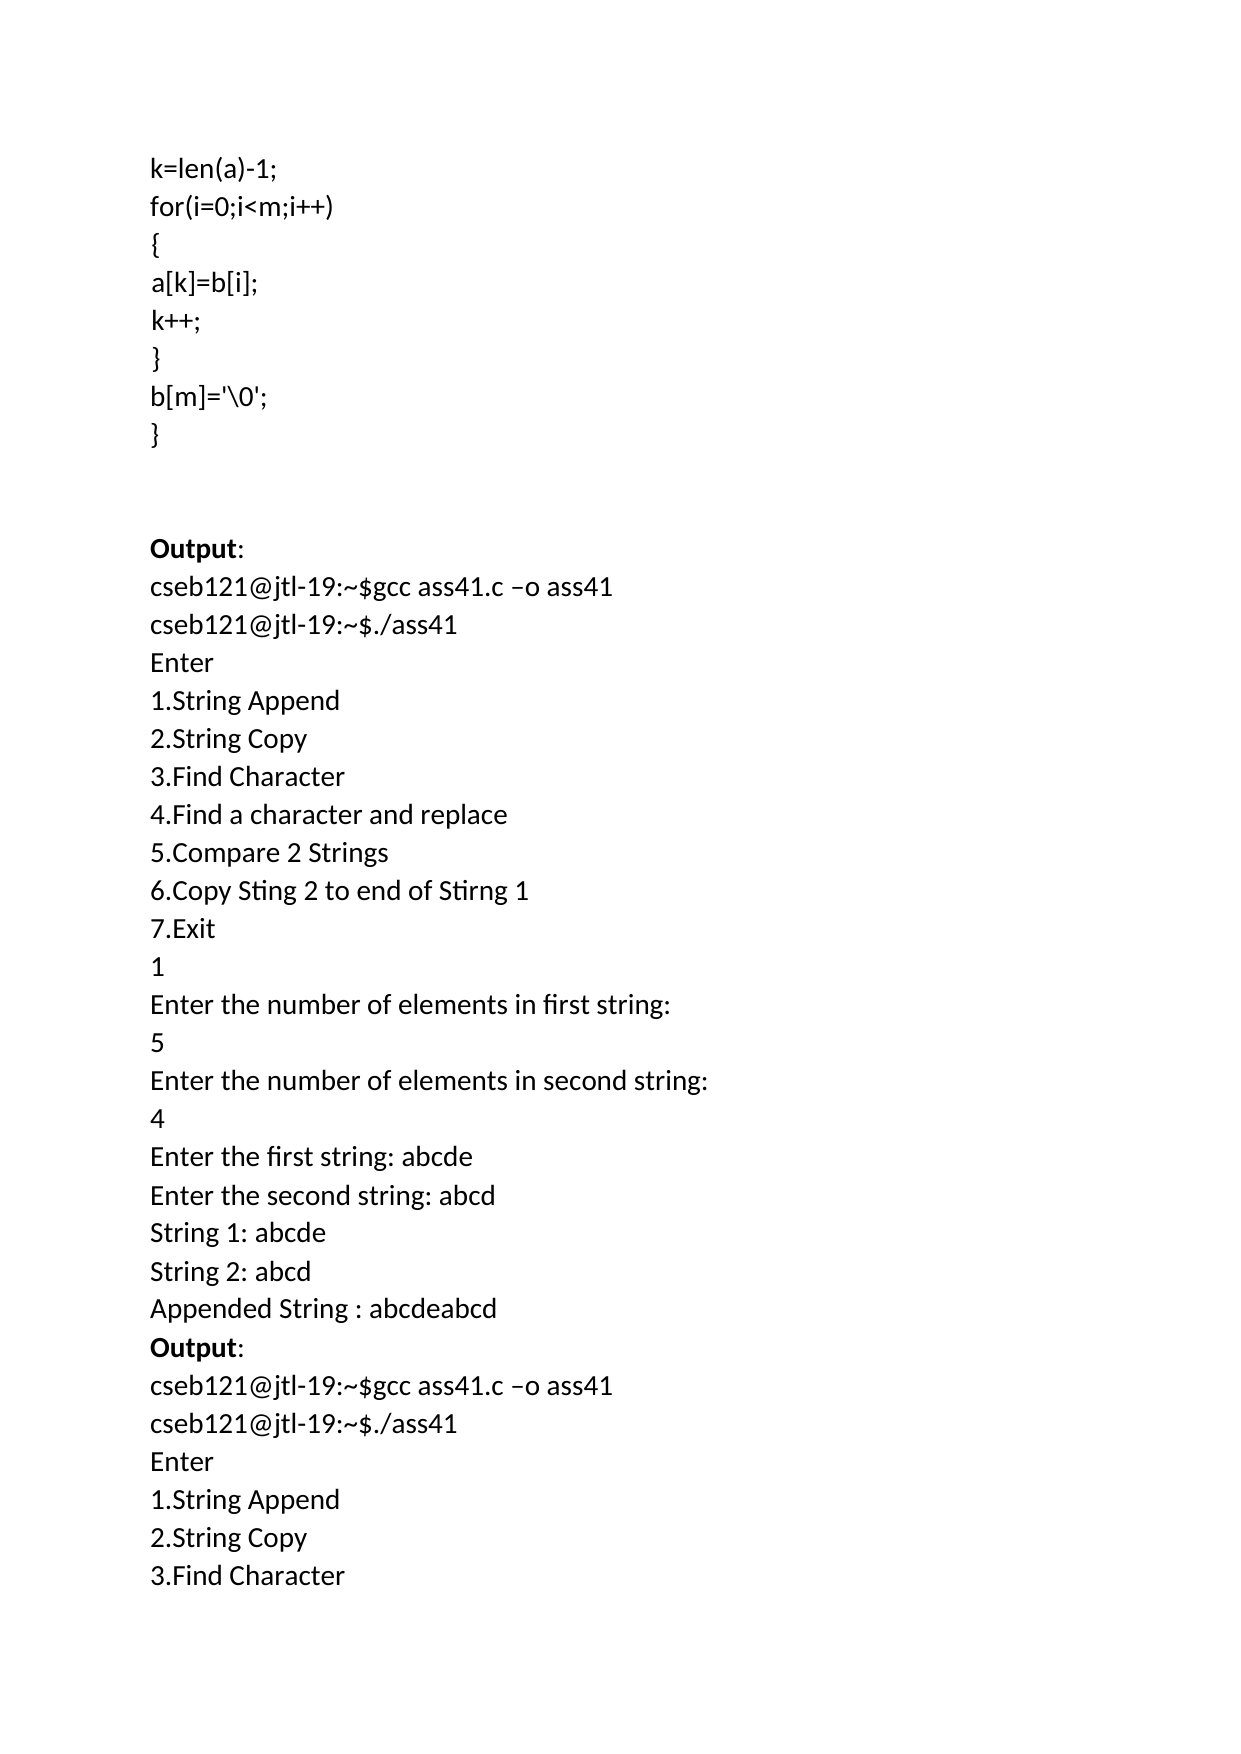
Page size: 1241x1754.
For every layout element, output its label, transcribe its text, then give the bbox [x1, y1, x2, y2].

text cseb121@jtl-19:~$./ass41 [150, 1405, 1090, 1440]
text Enter the first string: abcde [150, 1138, 1090, 1174]
text String 1: abcde [150, 1214, 1090, 1250]
text 2.String Copy [150, 720, 1090, 756]
text k++; [150, 302, 1090, 338]
text } [150, 340, 1090, 376]
text 5.Compare 2 Strings [150, 834, 1090, 870]
text 2.String Copy [150, 1519, 1090, 1554]
text Enter the number of elements in second string: [150, 1062, 1090, 1098]
text b[m]='\0'; [150, 378, 1090, 414]
text 1.String Append [150, 682, 1090, 718]
text 1 [150, 948, 1090, 984]
text { [150, 226, 1090, 262]
text Enter the number of elements in first string: [150, 986, 1090, 1022]
text Output: [150, 530, 1090, 566]
text 3.Find Character [150, 758, 1090, 794]
text k=len(a)-1; [150, 150, 1090, 186]
text Appended String : abcdeabcd [150, 1291, 1090, 1326]
text 5 [150, 1024, 1090, 1060]
text 1.String Append [150, 1481, 1090, 1516]
text 3.Find Character [150, 1557, 1090, 1592]
text cseb121@jtl-19:~$./ass41 [150, 606, 1090, 642]
text a[k]=b[i]; [150, 264, 1090, 300]
text cseb121@jtl-19:~$gcc ass41.c –o ass41 [150, 568, 1090, 604]
text 6.Copy Sting 2 to end of Stirng 1 [150, 872, 1090, 908]
text Enter [150, 1443, 1090, 1478]
text String 2: abcd [150, 1253, 1090, 1288]
text 4 [150, 1101, 1090, 1136]
text Enter the second string: abcd [150, 1177, 1090, 1212]
text for(i=0;i<m;i++) [150, 188, 1090, 224]
text } [150, 416, 1090, 452]
text 7.Exit [150, 910, 1090, 946]
text cseb121@jtl-19:~$gcc ass41.c –o ass41 [150, 1367, 1090, 1402]
text Output: [150, 1329, 1090, 1364]
text Enter [150, 644, 1090, 680]
text 4.Find a character and replace [150, 796, 1090, 832]
